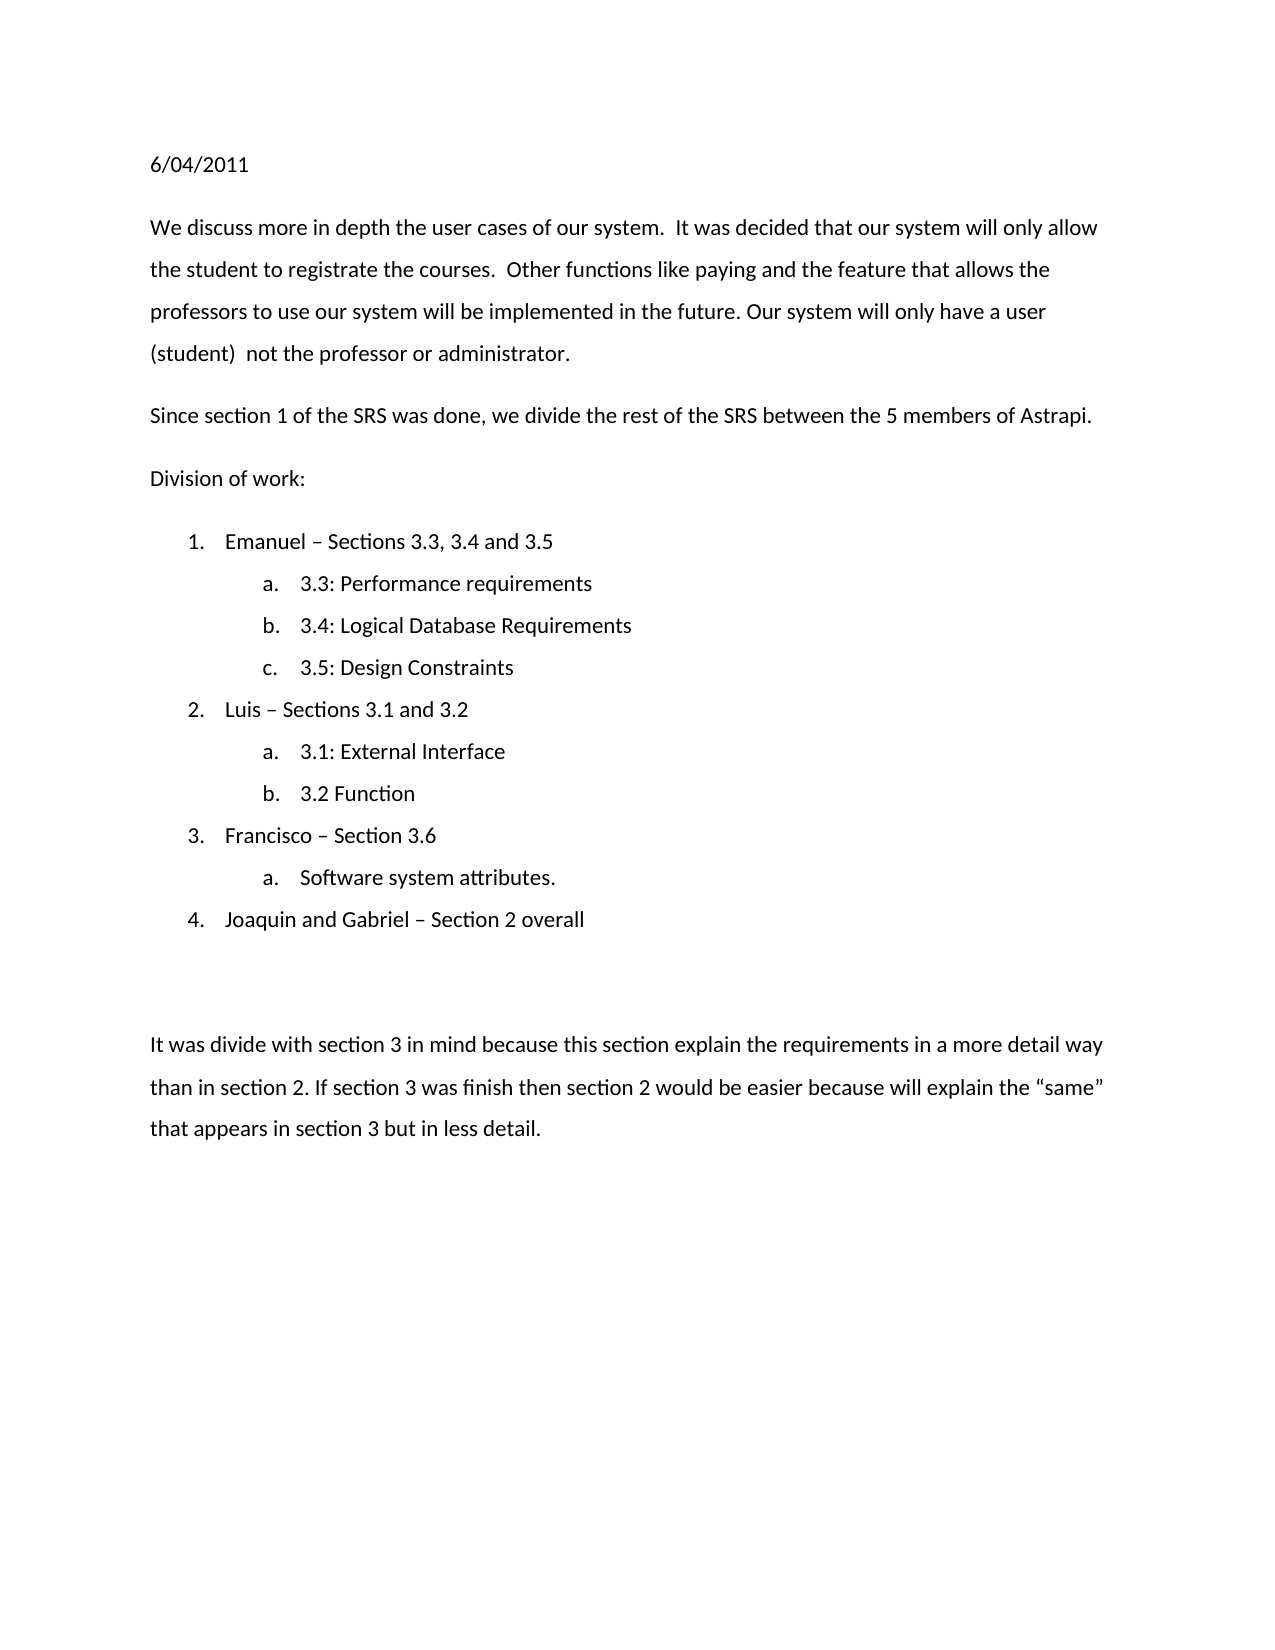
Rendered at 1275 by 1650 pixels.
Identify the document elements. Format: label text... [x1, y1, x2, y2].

list 3.2 Function [262, 779, 1125, 807]
text Division of work: [150, 464, 1125, 492]
text 6/04/2011 [150, 150, 1125, 178]
list Francisco – Section 3.6 [187, 821, 1125, 849]
list Software system attributes. [262, 863, 1125, 891]
list 3.1: External Interface [262, 737, 1125, 765]
list Joaquin and Gabriel – Section 2 overall [187, 905, 1125, 933]
list 3.5: Design Constraints [262, 653, 1125, 681]
text We discuss more in depth the user cases of our system. It was decided that our system will only allow the student to registrate the courses. Other functions like paying and the feature that allows the professors to use our system will be implemented in the future. Our system will only have a user (student) not the professor or administrator. [150, 213, 1125, 367]
text It was divide with section 3 in mind because this section explain the requirements in a more detail way than in section 2. If section 3 was finish then section 2 would be easier because will explain the “same” that appears in section 3 but in less detail. [150, 1031, 1125, 1143]
list 3.4: Logical Database Requirements [262, 611, 1125, 639]
list Emanuel – Sections 3.3, 3.4 and 3.5 [187, 527, 1125, 555]
list Luis – Sections 3.1 and 3.2 [187, 695, 1125, 723]
text Since section 1 of the SRS was done, we divide the rest of the SRS between the 5 members of Astrapi. [150, 402, 1125, 429]
list 3.3: Performance requirements [262, 569, 1125, 597]
